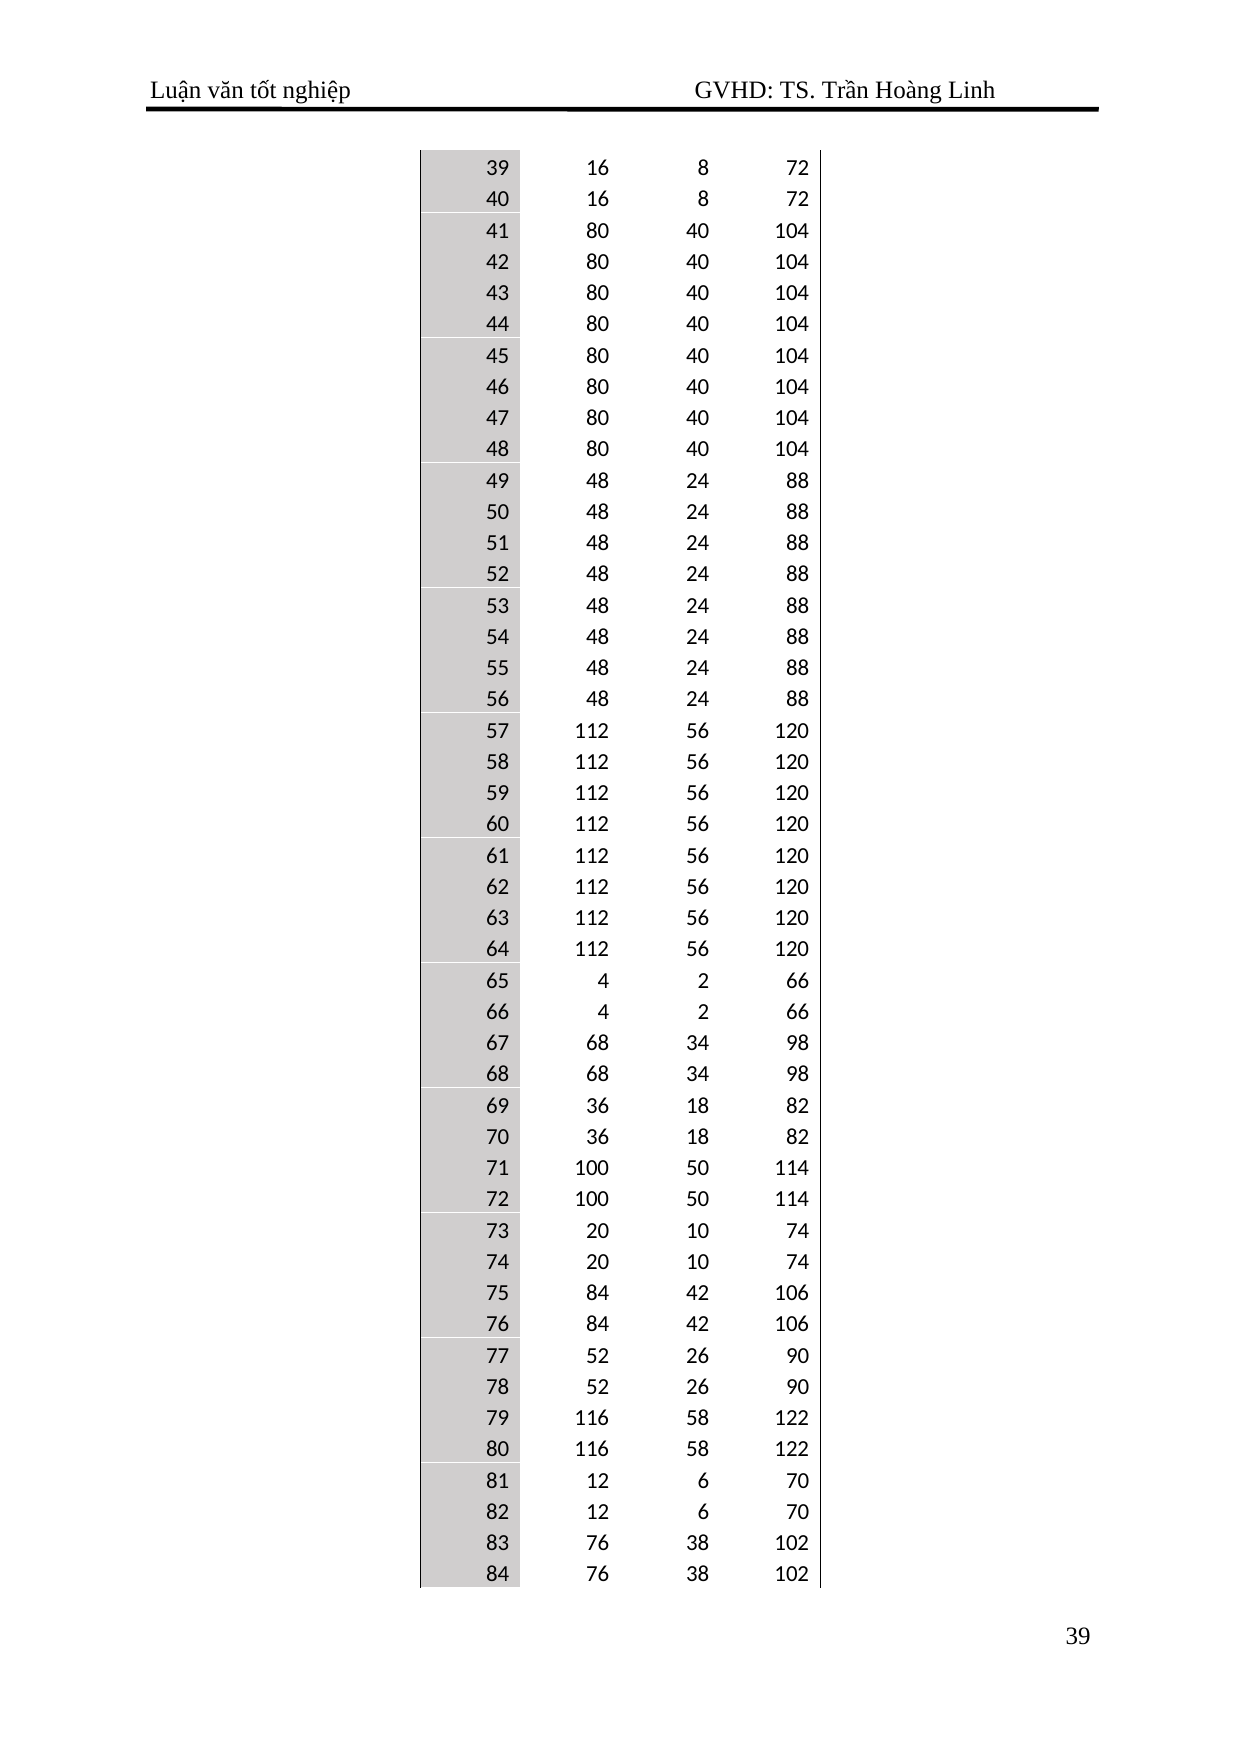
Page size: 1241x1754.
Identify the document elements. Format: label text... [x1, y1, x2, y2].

table_cell 42 [421, 244, 520, 275]
table_cell 41 [421, 213, 520, 244]
table_cell 80 [520, 244, 620, 275]
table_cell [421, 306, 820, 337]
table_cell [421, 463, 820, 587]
table_cell 39 [421, 150, 520, 181]
table_cell 40 [620, 275, 720, 306]
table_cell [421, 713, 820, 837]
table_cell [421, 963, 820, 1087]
table_cell 80 [520, 213, 620, 244]
table_cell 40 [620, 244, 720, 275]
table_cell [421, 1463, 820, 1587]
table_cell 80 [520, 275, 620, 306]
table_cell 43 [421, 275, 520, 306]
table_cell 8 [620, 150, 720, 181]
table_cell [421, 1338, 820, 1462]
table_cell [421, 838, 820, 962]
table_cell 8 [620, 181, 720, 212]
table_cell 40 [620, 213, 720, 244]
table_cell 104 [720, 213, 820, 244]
table_cell 16 [520, 150, 620, 181]
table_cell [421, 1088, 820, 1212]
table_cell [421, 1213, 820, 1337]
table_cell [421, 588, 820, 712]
table_cell 16 [520, 181, 620, 212]
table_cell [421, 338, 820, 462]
table_cell 104 [720, 244, 820, 275]
table_cell 40 [421, 181, 520, 212]
table_cell 72 [720, 181, 820, 212]
table_cell 104 [720, 275, 820, 306]
table_cell 72 [720, 150, 820, 181]
